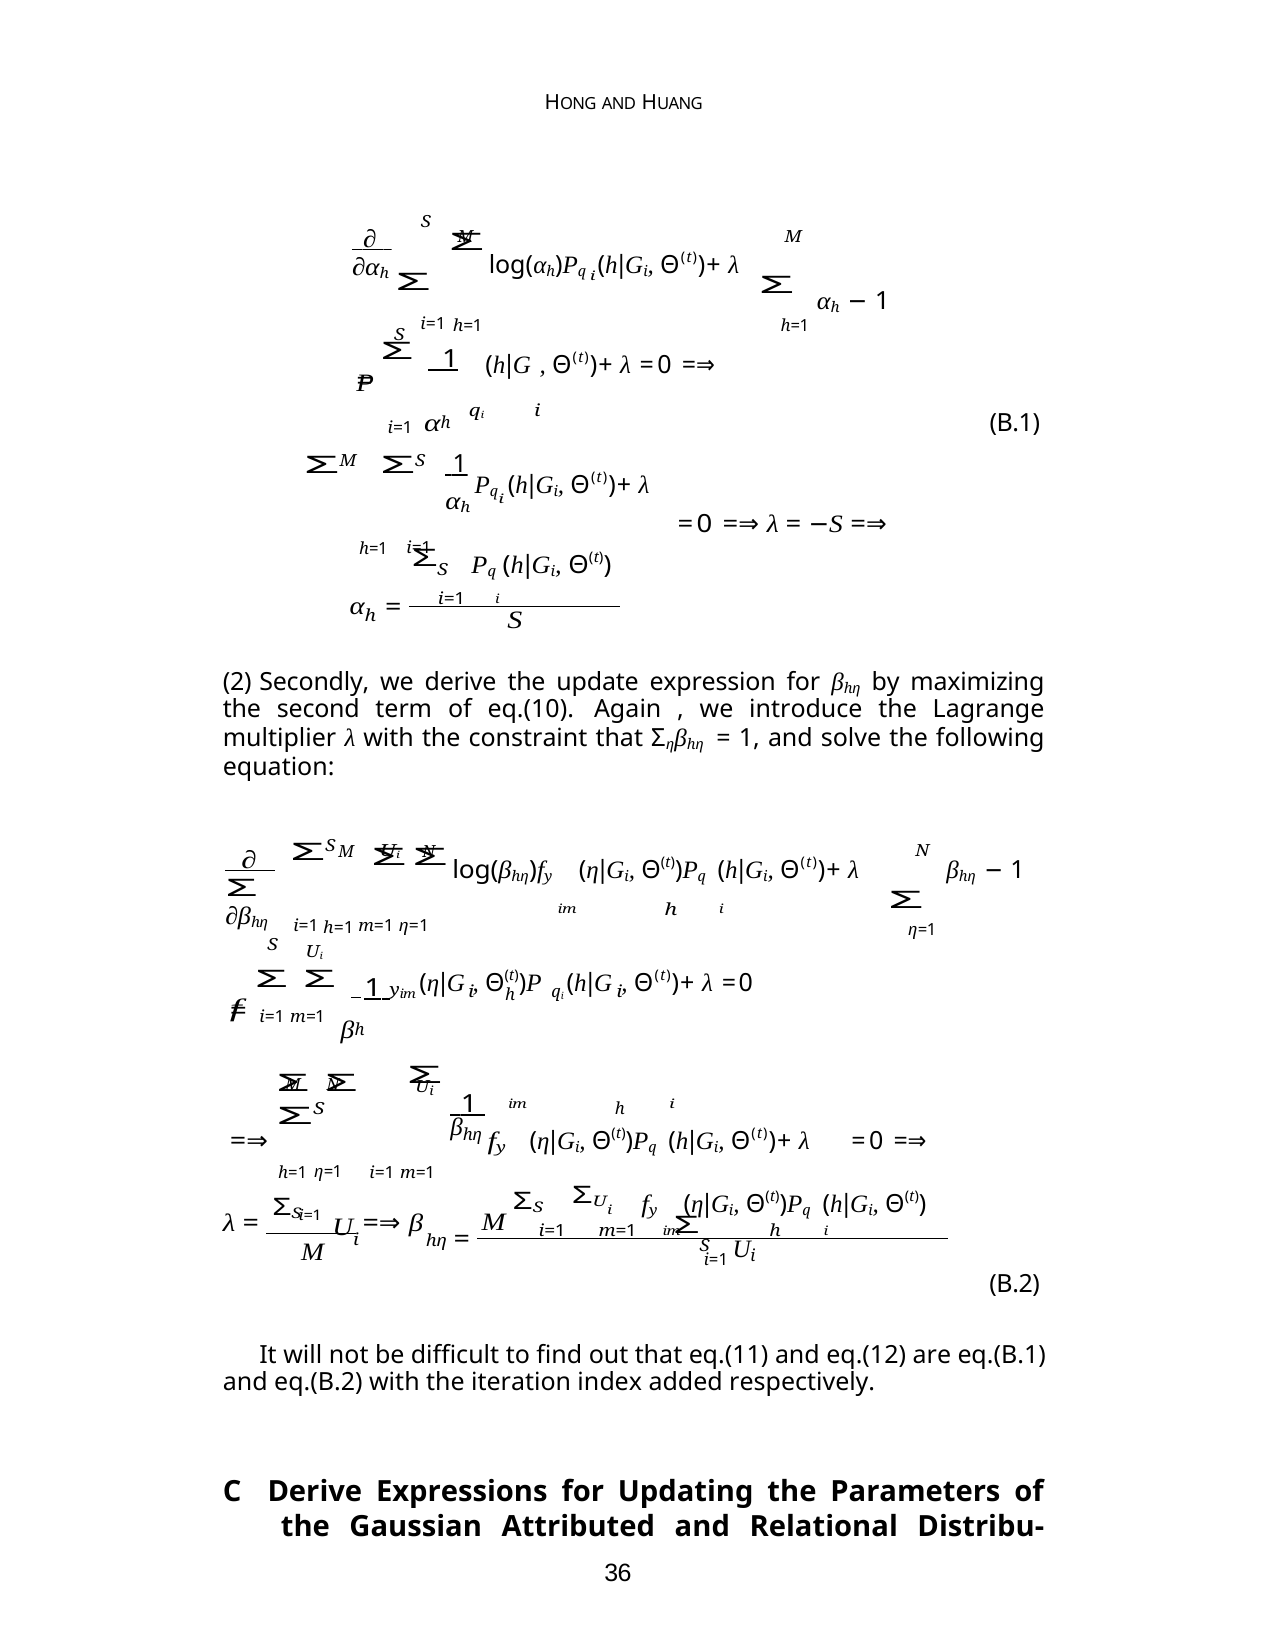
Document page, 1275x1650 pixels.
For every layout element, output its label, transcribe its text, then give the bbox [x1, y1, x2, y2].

subtitle = Σ 1 P [356, 343, 470, 397]
text αh [445, 497, 667, 513]
text αh = i=1 i [349, 585, 1096, 609]
text αh − 1 [817, 245, 1096, 317]
text h=1 [563, 317, 1027, 335]
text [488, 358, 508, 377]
text Ui 1 [415, 1075, 1096, 1120]
text N [562, 842, 930, 861]
text M ΣS [481, 1177, 549, 1218]
text S [392, 558, 448, 580]
text h=1 [179, 540, 388, 558]
text S [350, 609, 679, 633]
text log(αh)Pq (h|Gi, Θ(t))+ λ [488, 246, 802, 281]
text =0 =⇒ λ = −S =⇒ [667, 468, 1096, 540]
text (η|G , Θ(t))P [419, 965, 551, 999]
text (h|G , Θ(t))+ λ =0 [566, 965, 1096, 999]
text i=1 [255, 421, 545, 436]
text = Σ Σ 1 f [229, 962, 389, 1022]
text Pq (h|Gi, Θ(t))+ λ [532, 478, 612, 497]
text η=1 [908, 918, 1096, 940]
subtitle (B.1) [989, 411, 1096, 436]
text log(βhη)fy [500, 861, 542, 883]
text α qi i [179, 399, 541, 421]
text i=1 [406, 540, 448, 557]
text 1 [445, 452, 667, 478]
text Pq (h|Gi, Θ(t)) [606, 557, 1096, 577]
text ΣUi [572, 1177, 616, 1209]
text ∂βhη [225, 902, 278, 930]
text (h|G , Θ(t))+ λ =0 =⇒ [510, 358, 593, 377]
text M hη [301, 1227, 449, 1251]
text ∂αh [352, 258, 457, 280]
text ΣM ΣS [179, 443, 425, 479]
text ∂ S [352, 209, 457, 252]
text (η|Gi, Θ(t))Pq (h|Gi, Θ(t))+ λ [742, 861, 930, 883]
text log(βhη)fy [452, 861, 503, 883]
text i=1 Ui [577, 1234, 756, 1271]
subtitle (B.2) [989, 1265, 1096, 1299]
text ΣS Ui [272, 1177, 359, 1225]
subtitle Σ Σ ΣS [276, 1068, 388, 1129]
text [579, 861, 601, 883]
text i=1 h=1 m=1 η=1 Ui [293, 914, 446, 962]
text It will not be difficult to find out that eq.(11) and eq.(12) are eq.(B.1) and eq.(B.2) with the iteration index added respectively. [223, 1340, 1096, 1398]
text i=1 h=1 [179, 317, 483, 335]
list Secondly, we derive the update expression for βhη by maximizing the second term of eq.(10). Again , we introduce the Lagrange multiplier λ with the constraint that Σηβhη = 1, and solve the following equation: [223, 667, 1045, 783]
text (h|G , Θ(t))+ λ =0 =⇒ [592, 358, 1096, 377]
text fy (η|Gi, Θ(t))Pq (h|Gi, Θ(t)) [641, 1186, 1096, 1220]
text im h i [557, 902, 728, 918]
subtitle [223, 1473, 1045, 1545]
text Ui [379, 842, 558, 861]
text ∂ ΣS Σ [225, 824, 338, 902]
text βhη − 1 [946, 860, 1096, 883]
text M [461, 227, 802, 246]
text (η|Gi, Θ(t))Pq (h|Gi, Θ(t))+ λ [603, 861, 740, 883]
text Pq (h|Gi, Θ(t)) [528, 557, 607, 577]
